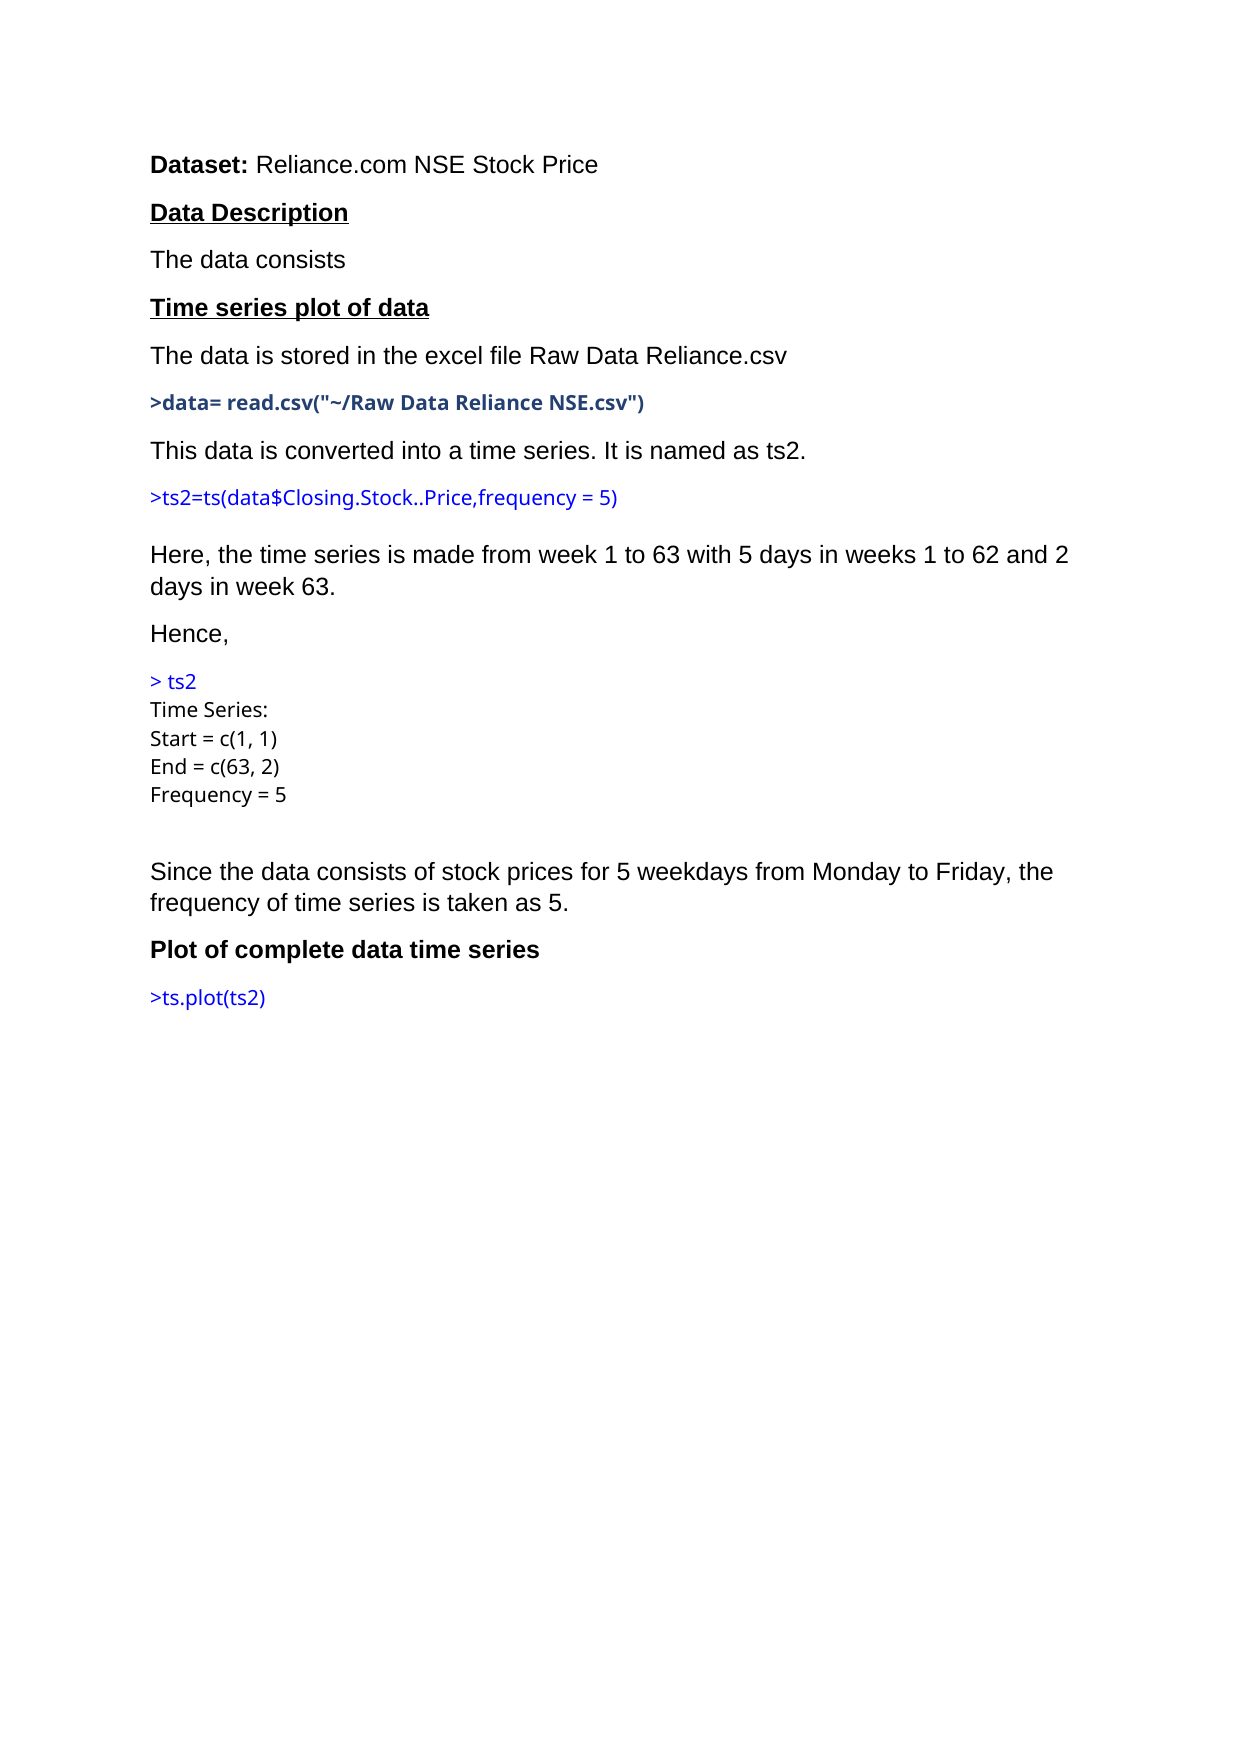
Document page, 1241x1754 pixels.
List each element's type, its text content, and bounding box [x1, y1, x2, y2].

text Data Description [150, 198, 1090, 226]
text Hence, [150, 619, 1090, 648]
text Start = c(1, 1) [150, 724, 1090, 752]
text This data is converted into a time series. It is named as ts2. [150, 436, 1090, 464]
text Dataset: Reliance.com NSE Stock Price [150, 150, 1090, 179]
text Since the data consists of stock prices for 5 weekdays from Monday to Friday, the frequency of time series is taken as 5. [150, 857, 1090, 917]
text Time Series: [150, 695, 1090, 724]
text The data is stored in the excel file Raw Data Reliance.csv [150, 341, 1090, 369]
text > ts2 [150, 667, 1090, 695]
text Here, the time series is made from week 1 to 63 with 5 days in weeks 1 to 62 and 2 days in week 63. [150, 540, 1090, 600]
text >ts.plot(ts2) [150, 983, 1090, 1012]
text Frequency = 5 [150, 781, 1090, 809]
text Plot of complete data time series [150, 936, 1090, 964]
text >ts2=ts(data$Closing.Stock..Price,frequency = 5) [150, 483, 1090, 512]
text Time series plot of data [150, 293, 1090, 322]
text End = c(63, 2) [150, 752, 1090, 781]
text The data consists [150, 245, 1090, 274]
text >data= read.csv("~/Raw Data Reliance NSE.csv") [150, 388, 1090, 417]
